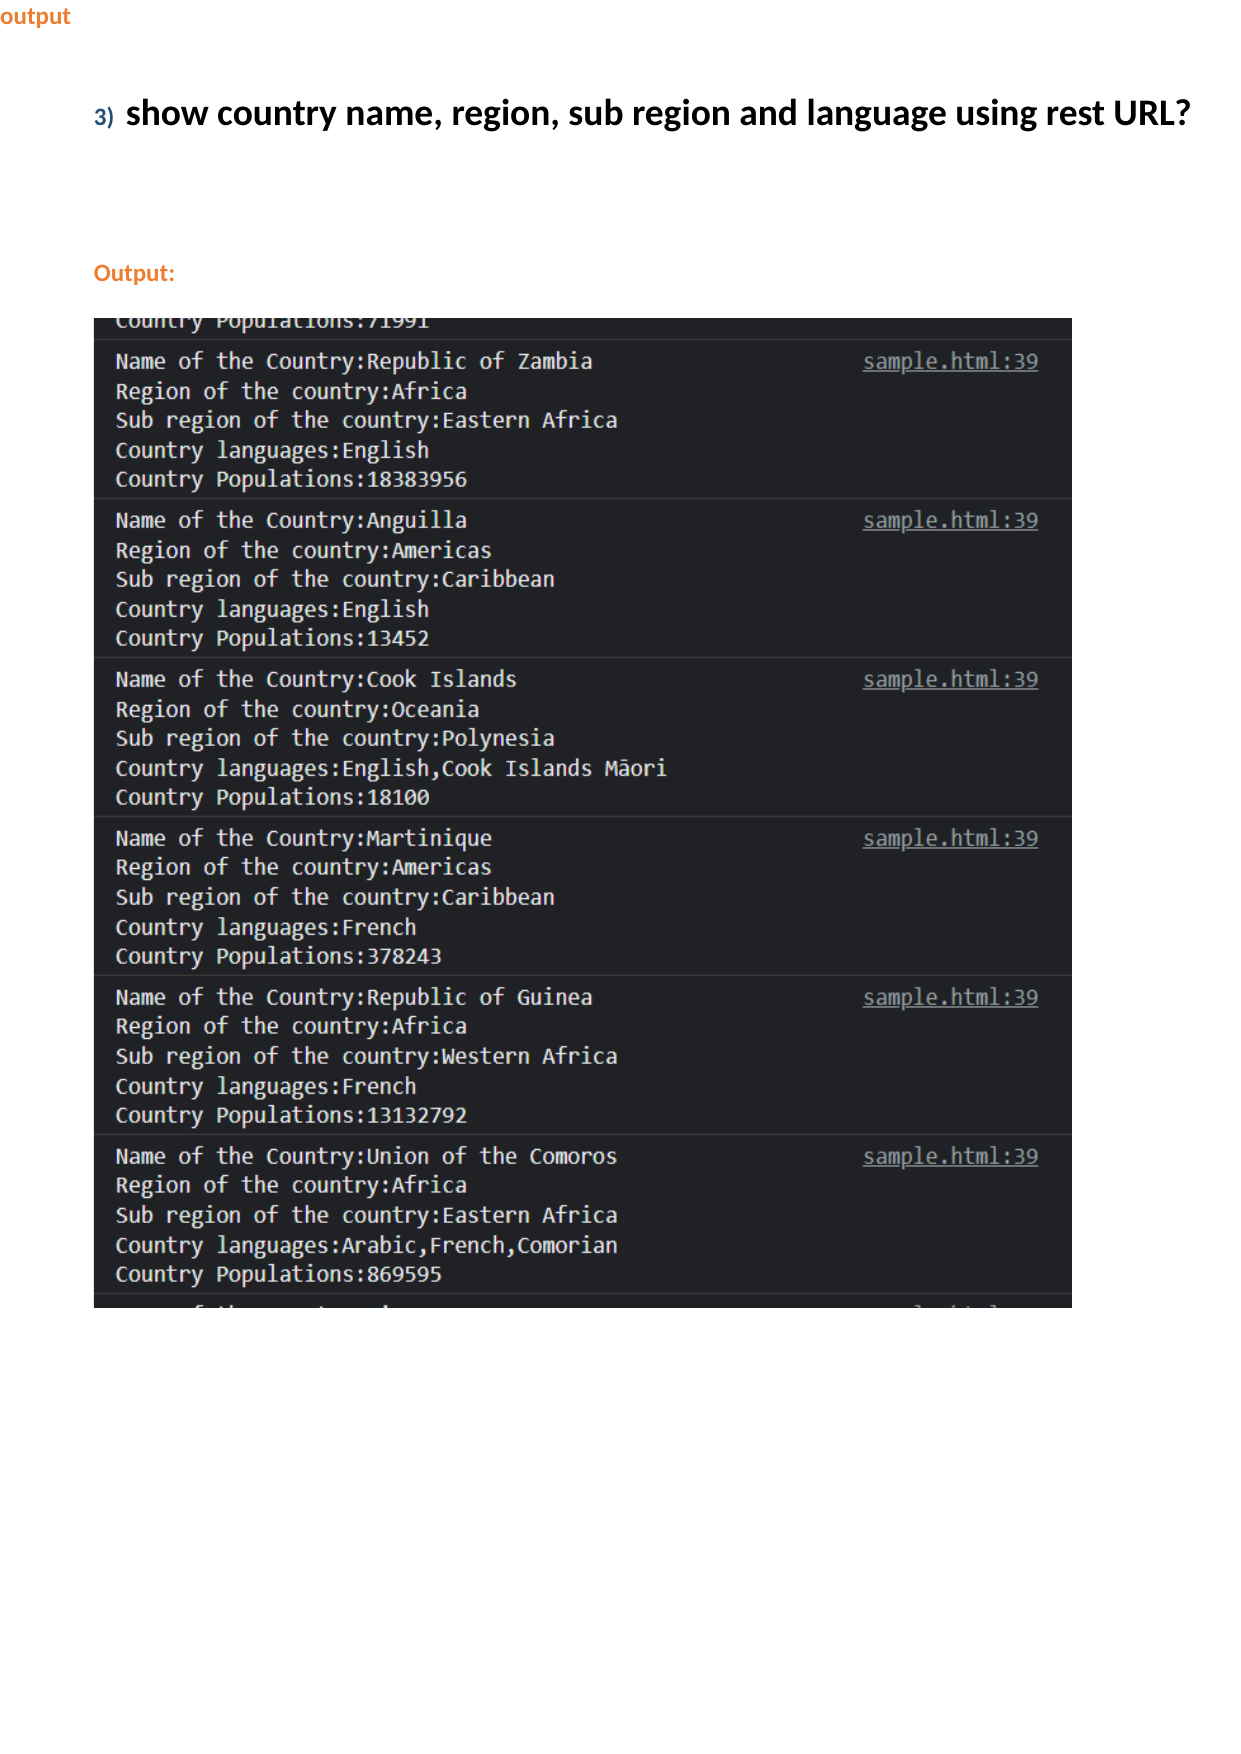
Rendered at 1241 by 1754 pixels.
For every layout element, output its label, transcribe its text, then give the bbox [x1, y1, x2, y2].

text based on browser version and type it will be differing flag name or flag image in output [0, 0, 1240, 58]
text 3) show country name, region, sub region and language using rest URL? [94, 89, 1240, 135]
text Output: [94, 257, 1240, 287]
picture [93, 318, 1072, 1308]
